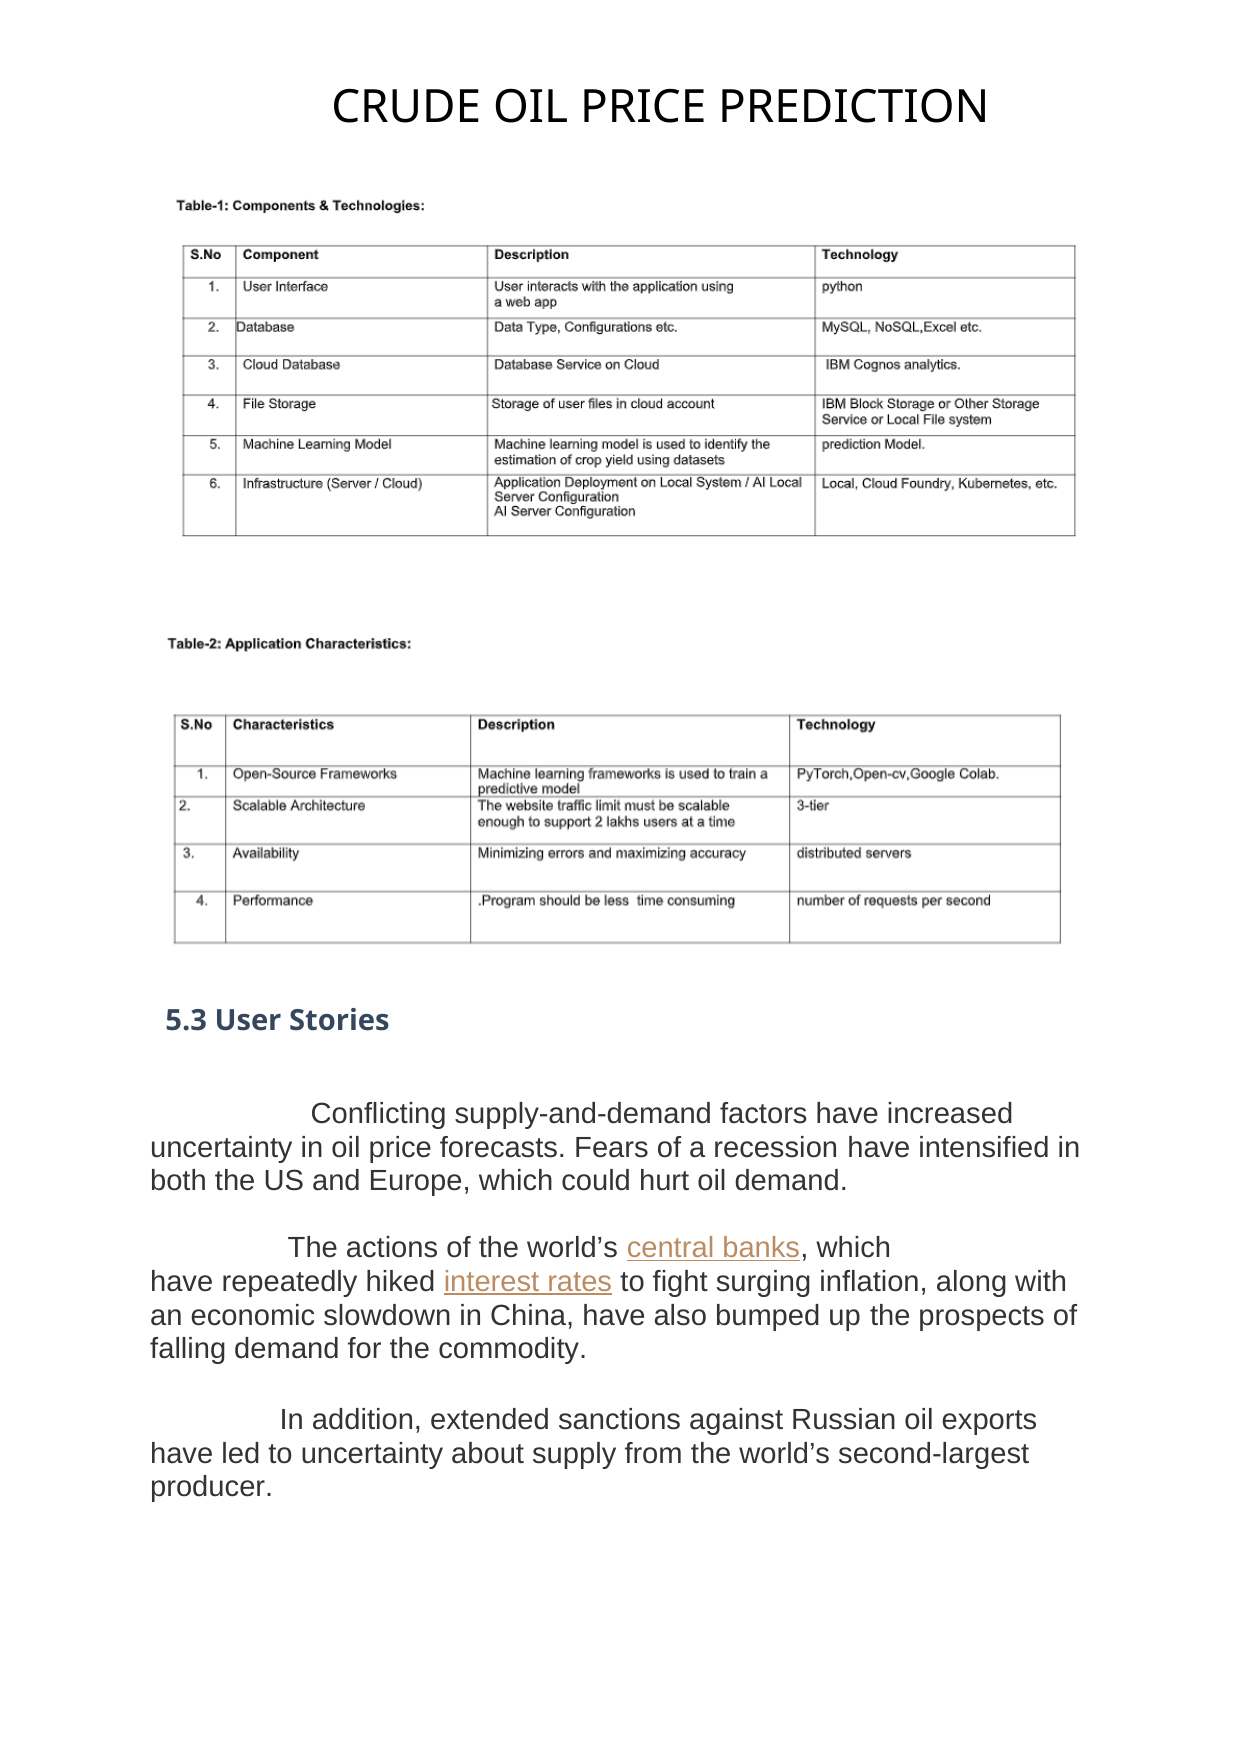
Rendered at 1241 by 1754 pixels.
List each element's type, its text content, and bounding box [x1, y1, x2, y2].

text Conflicting supply-and-demand factors have increased uncertainty in oil price forecasts. Fears of a recession have intensified in both the US and Europe, which could hurt oil demand. The actions of the world’s central banks, which have repeatedly hiked interest rates to fight surging inflation, along with an economic slowdown in China, have also bumped up the prospects of falling demand for the commodity. [150, 1096, 1090, 1365]
picture [150, 624, 1091, 991]
text 5.3 User Stories [150, 991, 1090, 1039]
picture [150, 185, 1091, 604]
text In addition, extended sanctions against Russian oil exports have led to uncertainty about supply from the world’s second-largest producer. [150, 1402, 1090, 1503]
